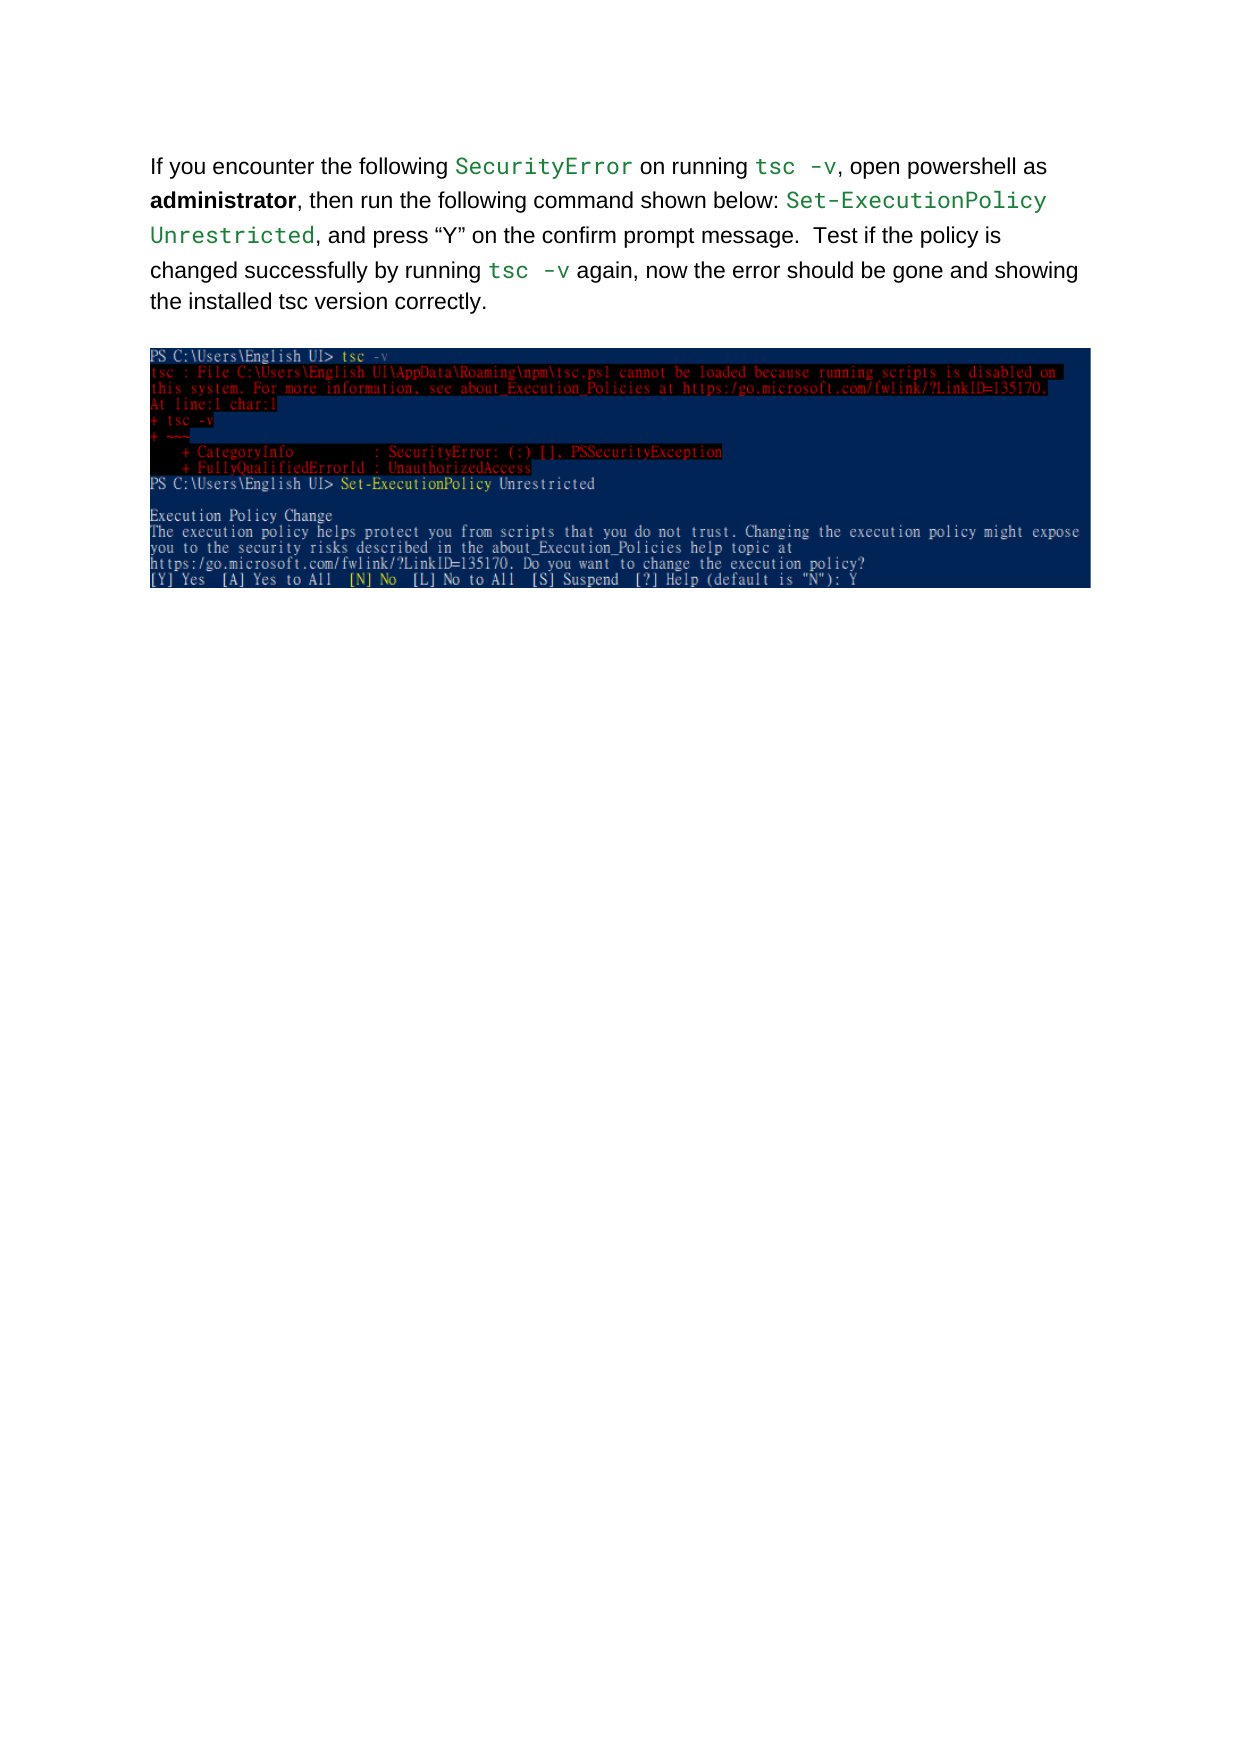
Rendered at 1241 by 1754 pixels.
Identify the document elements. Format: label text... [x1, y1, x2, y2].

picture [150, 348, 1091, 588]
text If you encounter the following SecurityError on running tsc -v, open powershell as administrator, then run the following command shown below: Set-ExecutionPolicy Unrestricted, and press “Y” on the confirm prompt message. Test if the policy is changed successfully by running tsc -v again, now the error should be gone and showing the installed tsc version correctly. [150, 150, 1090, 348]
